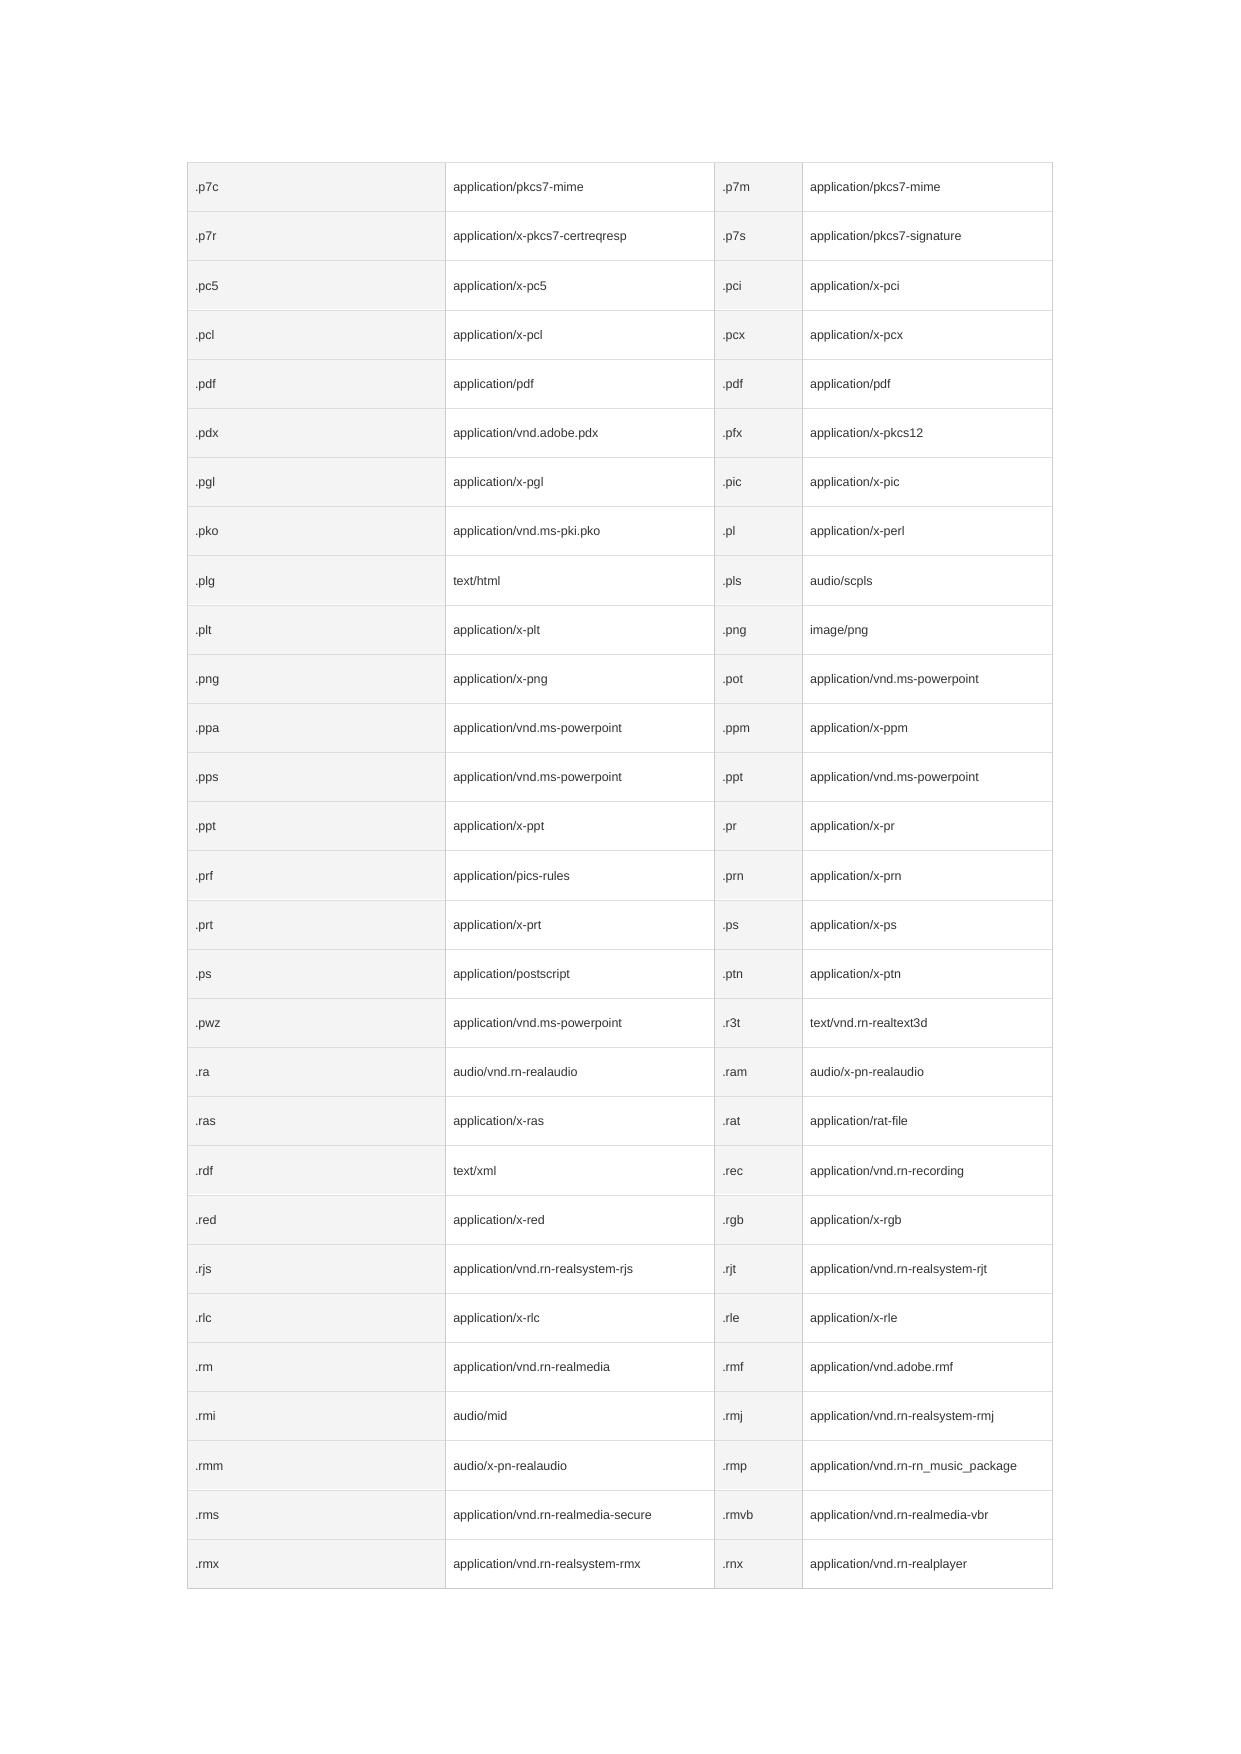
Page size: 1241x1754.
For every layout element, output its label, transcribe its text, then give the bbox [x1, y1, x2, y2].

table_cell application/x-rgb [803, 1196, 1052, 1244]
table_cell .rat [715, 1097, 802, 1145]
table_cell application/rat-file [803, 1097, 1052, 1145]
table_cell .ra [188, 1048, 445, 1096]
table_cell .rmf [715, 1343, 802, 1391]
table_cell .ppt [188, 802, 445, 850]
table_cell .pcl [188, 311, 445, 359]
table_cell application/x-pkcs7-certreqresp [446, 212, 714, 260]
table_cell .pfx [715, 409, 802, 457]
table_cell .plg [188, 556, 445, 604]
table_cell application/x-ras [446, 1097, 714, 1145]
table_cell .p7s [715, 212, 802, 260]
table_cell application/x-red [446, 1196, 714, 1244]
table_cell application/x-ptn [803, 950, 1052, 998]
table_cell .pci [715, 261, 802, 309]
table_cell application/pkcs7-mime [446, 163, 714, 211]
table_cell audio/x-pn-realaudio [446, 1441, 714, 1489]
table_cell application/x-prt [446, 901, 714, 949]
table_cell application/pdf [446, 360, 714, 408]
table_cell application/x-ps [803, 901, 1052, 949]
table_cell .pot [715, 655, 802, 703]
table_cell .ps [715, 901, 802, 949]
table_cell image/png [803, 606, 1052, 654]
table_cell .rjs [188, 1245, 445, 1293]
table_cell text/html [446, 556, 714, 604]
table_cell .p7c [188, 163, 445, 211]
table_cell application/postscript [446, 950, 714, 998]
table_cell .rdf [188, 1146, 445, 1194]
table_cell .pdf [715, 360, 802, 408]
table_cell .ps [188, 950, 445, 998]
table_cell .pgl [188, 458, 445, 506]
table_cell .rmp [715, 1441, 802, 1489]
table_cell .p7r [188, 212, 445, 260]
table_cell .pcx [715, 311, 802, 359]
table_cell text/vnd.rn-realtext3d [803, 999, 1052, 1047]
table_cell application/pdf [803, 360, 1052, 408]
table_cell .pps [188, 753, 445, 801]
table_cell application/pkcs7-signature [803, 212, 1052, 260]
table_cell application/x-rle [803, 1294, 1052, 1342]
table_cell .rjt [715, 1245, 802, 1293]
table_cell .pl [715, 507, 802, 555]
table_cell .rms [188, 1491, 445, 1539]
table_cell .rm [188, 1343, 445, 1391]
table_cell audio/mid [446, 1392, 714, 1440]
table_cell application/x-rlc [446, 1294, 714, 1342]
table_cell .pdf [188, 360, 445, 408]
table_cell .pdx [188, 409, 445, 457]
table_cell application/vnd.ms-powerpoint [446, 753, 714, 801]
table_cell .plt [188, 606, 445, 654]
table_cell application/x-prn [803, 851, 1052, 899]
table_cell application/x-pgl [446, 458, 714, 506]
table_cell application/x-ppt [446, 802, 714, 850]
table_cell application/vnd.rn-realsystem-rmj [803, 1392, 1052, 1440]
table_cell application/vnd.rn-realmedia-secure [446, 1491, 714, 1539]
table_cell application/x-ppm [803, 704, 1052, 752]
table_cell .pr [715, 802, 802, 850]
table_cell .ras [188, 1097, 445, 1145]
table_cell application/x-pcl [446, 311, 714, 359]
table_cell application/x-perl [803, 507, 1052, 555]
table_cell .prf [188, 851, 445, 899]
table_cell .pwz [188, 999, 445, 1047]
table_cell .rnx [715, 1540, 802, 1588]
table_cell application/x-png [446, 655, 714, 703]
table_cell application/x-pr [803, 802, 1052, 850]
table_cell .ptn [715, 950, 802, 998]
table_cell application/pkcs7-mime [803, 163, 1052, 211]
table_cell .p7m [715, 163, 802, 211]
table_cell application/vnd.rn-realmedia-vbr [803, 1491, 1052, 1539]
table_cell text/xml [446, 1146, 714, 1194]
table_cell .pc5 [188, 261, 445, 309]
table_cell .prt [188, 901, 445, 949]
table_cell application/vnd.rn-recording [803, 1146, 1052, 1194]
table_cell application/vnd.ms-powerpoint [446, 999, 714, 1047]
table_cell audio/x-pn-realaudio [803, 1048, 1052, 1096]
table_cell .png [188, 655, 445, 703]
table_cell application/vnd.rn-realplayer [803, 1540, 1052, 1588]
table_cell .prn [715, 851, 802, 899]
table_cell application/vnd.rn-rn_music_package [803, 1441, 1052, 1489]
table_cell .ram [715, 1048, 802, 1096]
table_cell application/vnd.rn-realsystem-rjs [446, 1245, 714, 1293]
table_cell .rmm [188, 1441, 445, 1489]
table_cell audio/vnd.rn-realaudio [446, 1048, 714, 1096]
table_cell .ppt [715, 753, 802, 801]
table_cell application/vnd.ms-powerpoint [803, 655, 1052, 703]
table_cell application/x-pic [803, 458, 1052, 506]
table_cell .rle [715, 1294, 802, 1342]
table_cell application/vnd.ms-powerpoint [803, 753, 1052, 801]
table_cell application/vnd.adobe.rmf [803, 1343, 1052, 1391]
table_cell .rec [715, 1146, 802, 1194]
table_cell application/vnd.ms-pki.pko [446, 507, 714, 555]
table_cell application/pics-rules [446, 851, 714, 899]
table_cell application/vnd.rn-realmedia [446, 1343, 714, 1391]
table_cell .pic [715, 458, 802, 506]
table_cell application/x-pc5 [446, 261, 714, 309]
table_cell application/vnd.adobe.pdx [446, 409, 714, 457]
table_cell .pls [715, 556, 802, 604]
table_cell .rgb [715, 1196, 802, 1244]
table_cell .rmvb [715, 1491, 802, 1539]
table_cell .rmj [715, 1392, 802, 1440]
table_cell application/vnd.ms-powerpoint [446, 704, 714, 752]
table_cell .r3t [715, 999, 802, 1047]
table_cell .rmx [188, 1540, 445, 1588]
table_cell application/x-pkcs12 [803, 409, 1052, 457]
table_cell .png [715, 606, 802, 654]
table_cell .red [188, 1196, 445, 1244]
table_cell application/x-pcx [803, 311, 1052, 359]
table_cell .pko [188, 507, 445, 555]
table_cell application/vnd.rn-realsystem-rmx [446, 1540, 714, 1588]
table_cell .ppa [188, 704, 445, 752]
table_cell .ppm [715, 704, 802, 752]
table_cell application/x-pci [803, 261, 1052, 309]
table_cell audio/scpls [803, 556, 1052, 604]
table_cell application/x-plt [446, 606, 714, 654]
table_cell application/vnd.rn-realsystem-rjt [803, 1245, 1052, 1293]
table_cell .rlc [188, 1294, 445, 1342]
table_cell .rmi [188, 1392, 445, 1440]
